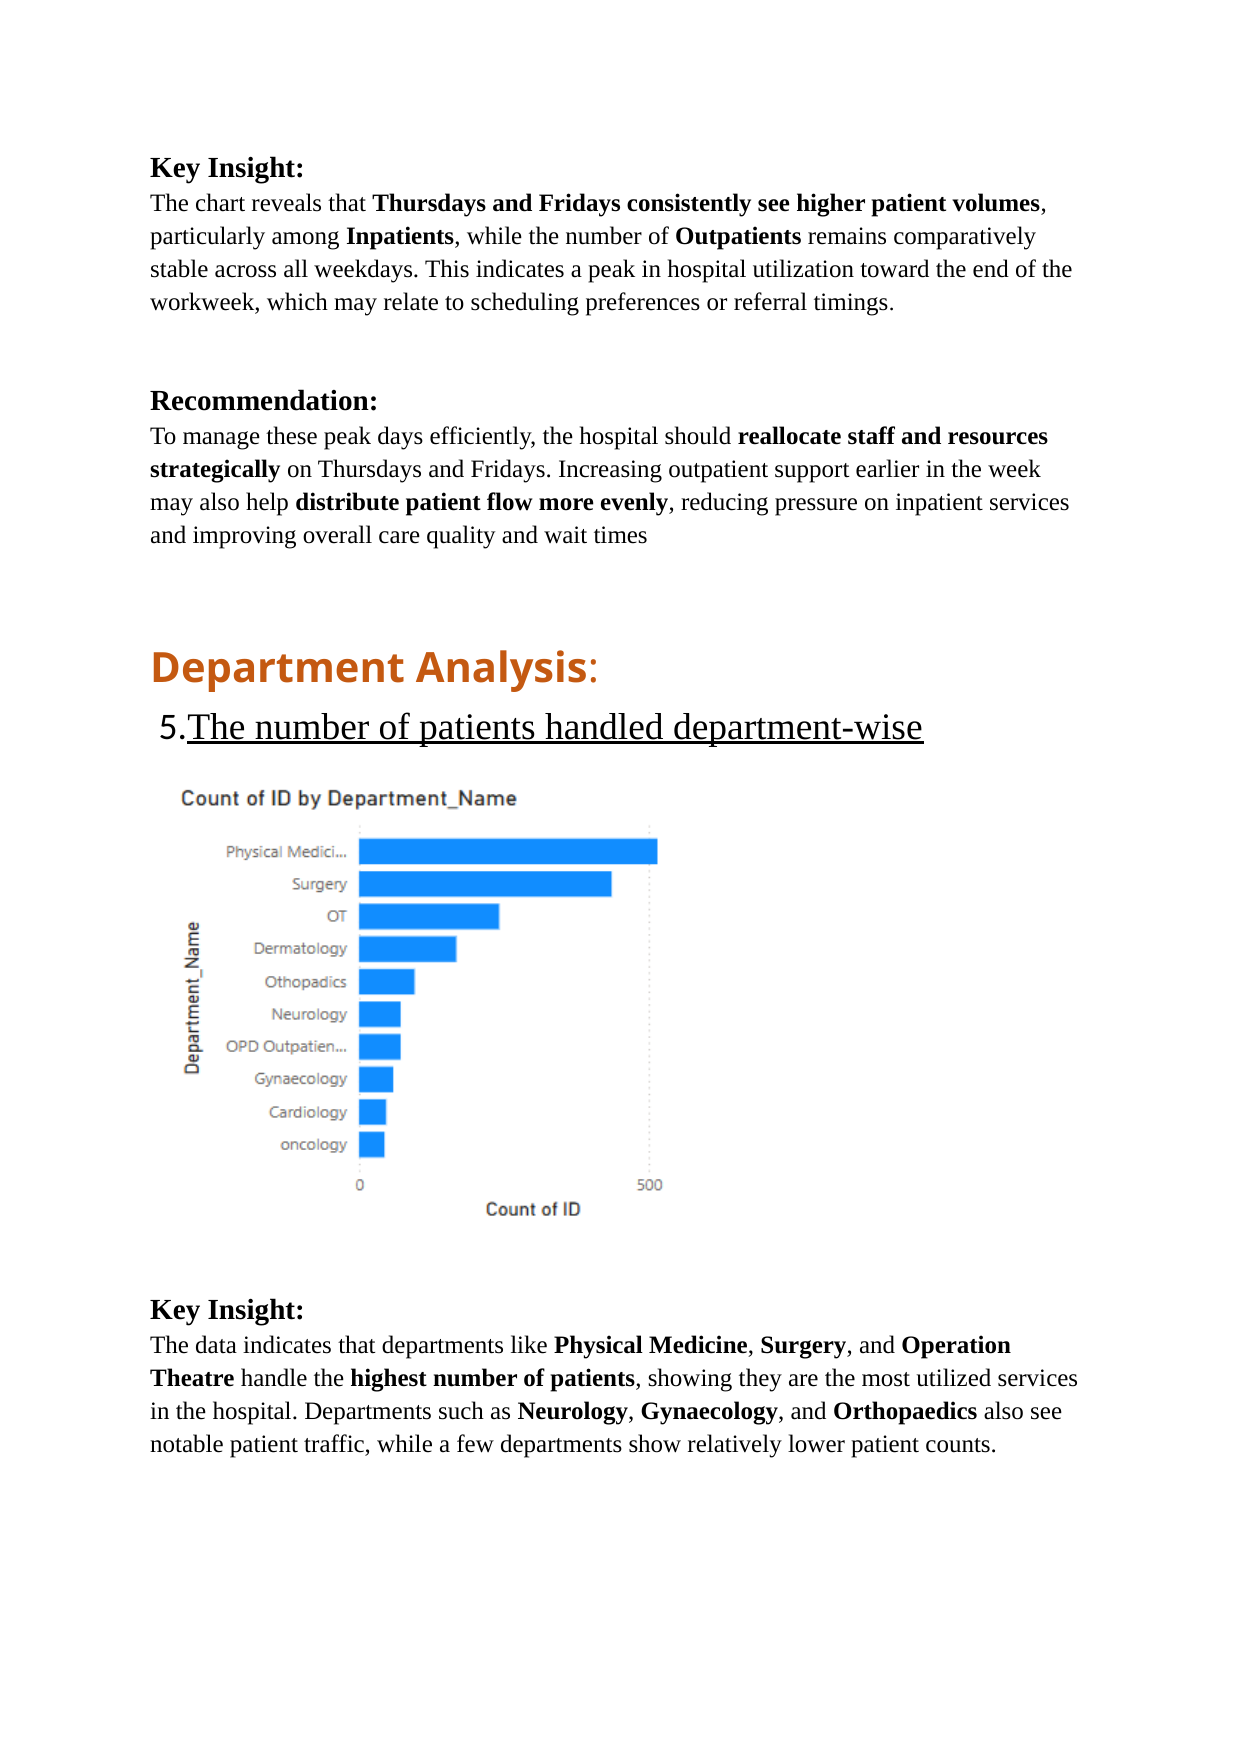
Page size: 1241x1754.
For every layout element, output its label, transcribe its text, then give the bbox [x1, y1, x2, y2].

picture [150, 765, 680, 1227]
text Recommendation: To manage these peak days efficiently, the hospital should reallocate staff and resources strategically on Thursdays and Fridays. Increasing outpatient support earlier in the week may also help distribute patient flow more evenly, reducing pressure on inpatient services and improving overall care quality and wait times [150, 383, 1090, 549]
text Key Insight: The data indicates that departments like Physical Medicine, Surgery, and Operation Theatre handle the highest number of patients, showing they are the most utilized services in the hospital. Departments such as Neurology, Gynaecology, and Orthopaedics also see notable patient traffic, while a few departments show relatively lower patient counts. [150, 1292, 1090, 1458]
text 5.The number of patients handled department-wise [150, 703, 1090, 749]
text Key Insight: The chart reveals that Thursdays and Fridays consistently see higher patient volumes, particularly among Inpatients, while the number of Outpatients remains comparatively stable across all weekdays. This indicates a peak in hospital utilization toward the end of the workweek, which may relate to scheduling preferences or referral timings. [150, 150, 1090, 316]
subtitle Department Analysis: [150, 638, 1090, 694]
